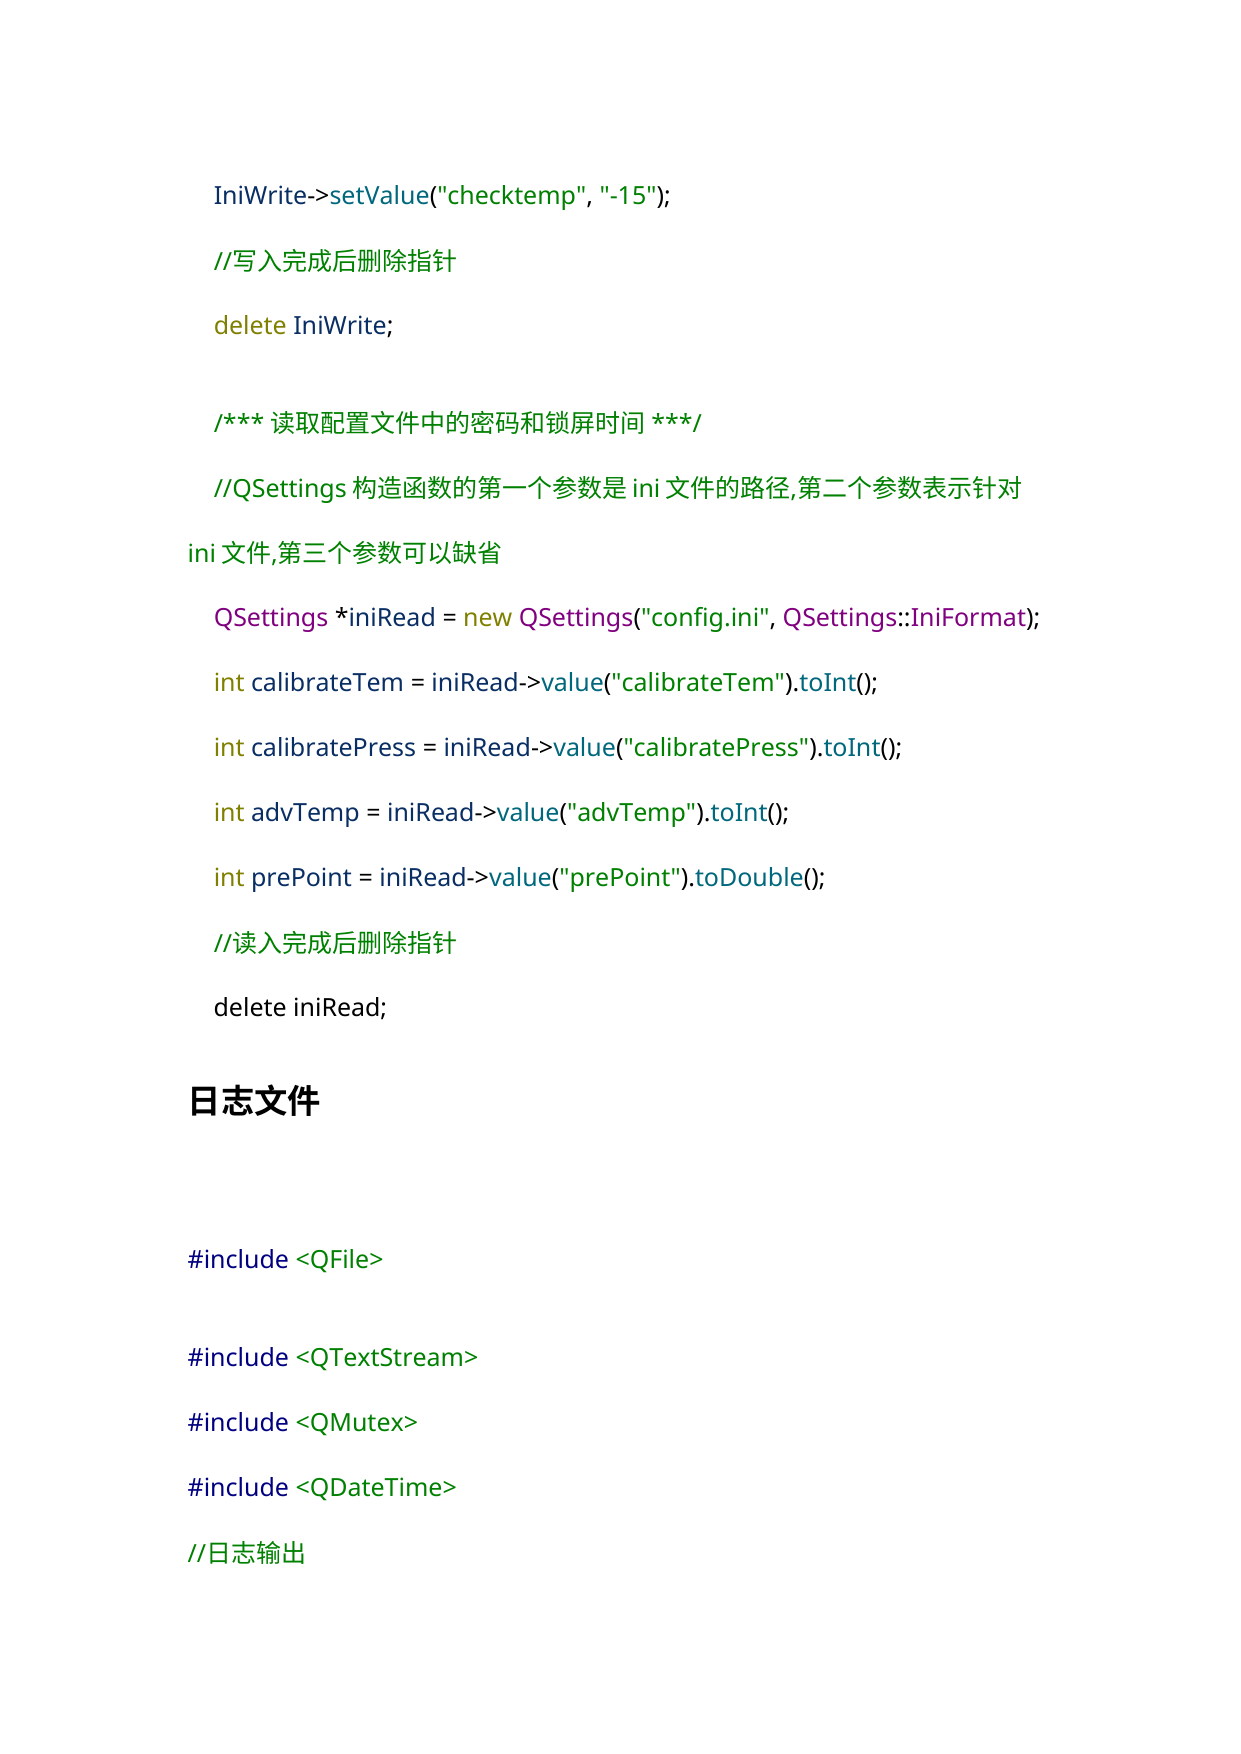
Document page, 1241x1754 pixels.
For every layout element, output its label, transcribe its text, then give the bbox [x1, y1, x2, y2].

text #include <QDateTime> [187, 1454, 1053, 1519]
text delete iniRead; [187, 974, 1053, 1039]
text int prePoint = iniRead->value("prePoint").toDouble(); [187, 844, 1053, 909]
text /*** 读取配置文件中的密码和锁屏时间 ***/ [187, 389, 1053, 454]
text //日志输出 [187, 1519, 1053, 1584]
subtitle 日志文件 [187, 1067, 1053, 1132]
text #include <QFile> [187, 1226, 1053, 1291]
text int calibrateTem = iniRead->value("calibrateTem").toInt(); [187, 649, 1053, 714]
text int calibratePress = iniRead->value("calibratePress").toInt(); [187, 714, 1053, 779]
text delete IniWrite; [187, 292, 1053, 357]
text int advTemp = iniRead->value("advTemp").toInt(); [187, 779, 1053, 844]
text QSettings *iniRead = new QSettings("config.ini", QSettings::IniFormat); [187, 584, 1053, 649]
text IniWrite->setValue("checktemp", "-15"); [187, 162, 1053, 227]
text //写入完成后删除指针 [187, 227, 1053, 292]
text //读入完成后删除指针 [187, 909, 1053, 974]
text //QSettings构造函数的第一个参数是ini文件的路径,第二个参数表示针对ini文件,第三个参数可以缺省 [187, 454, 1053, 584]
text #include <QMutex> [187, 1389, 1053, 1454]
text #include <QTextStream> [187, 1324, 1053, 1389]
